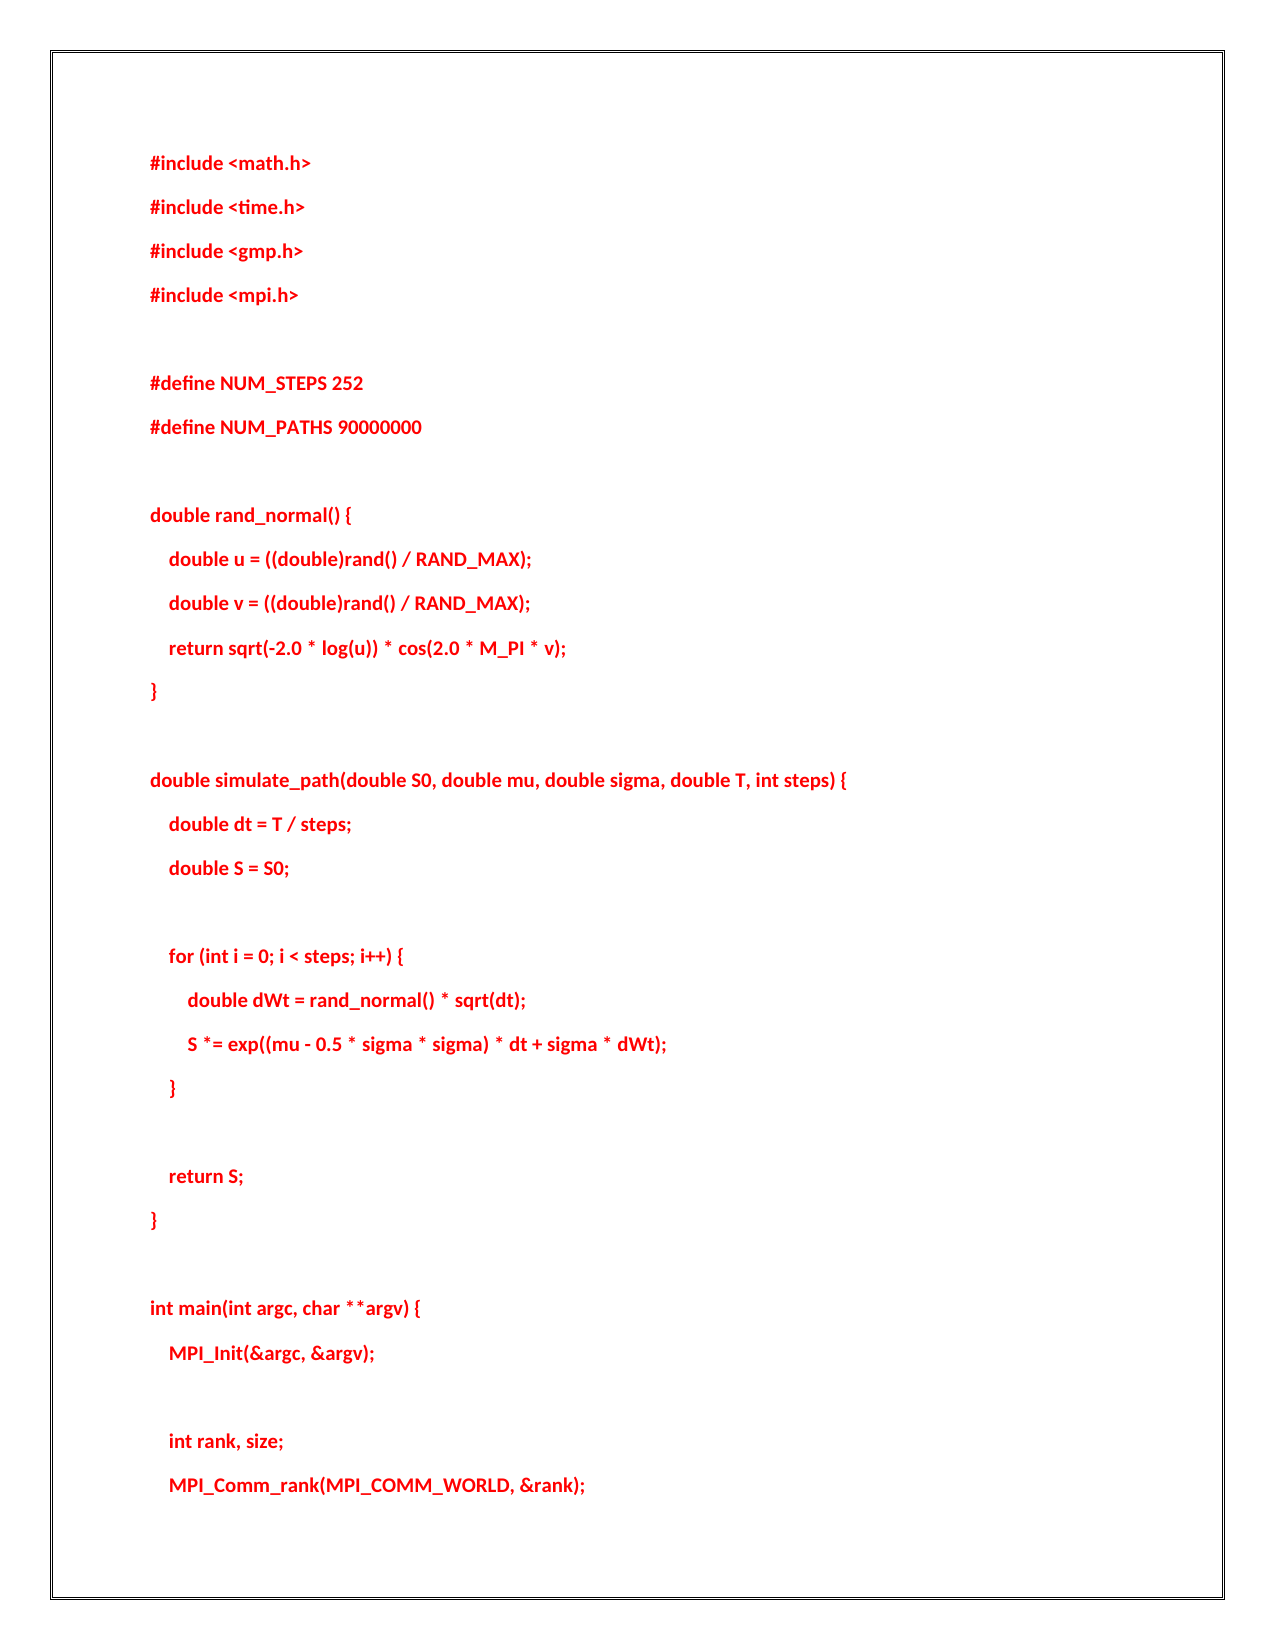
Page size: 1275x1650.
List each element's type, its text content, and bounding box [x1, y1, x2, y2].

text return S; [150, 1163, 1125, 1189]
text int main(int argc, char **argv) { [150, 1296, 1125, 1321]
text MPI_Init(&argc, &argv); [150, 1340, 1125, 1365]
text double simulate_path(double S0, double mu, double sigma, double T, int steps) { [150, 767, 1125, 792]
text return sqrt(-2.0 * log(u)) * cos(2.0 * M_PI * v); [150, 635, 1125, 660]
text } [150, 1075, 1125, 1101]
text } [150, 1207, 1125, 1233]
text for (int i = 0; i < steps; i++) { [150, 943, 1125, 968]
text double u = ((double)rand() / RAND_MAX); [150, 547, 1125, 572]
text } [150, 679, 1125, 704]
text double dt = T / steps; [150, 811, 1125, 836]
text MPI_Comm_rank(MPI_COMM_WORLD, &rank); [150, 1472, 1125, 1497]
text #define NUM_STEPS 252 [150, 370, 1125, 396]
text #define NUM_PATHS 90000000 [150, 414, 1125, 440]
text double rand_normal() { [150, 502, 1125, 528]
text #include <mpi.h> [150, 282, 1125, 308]
text #include <gmp.h> [150, 238, 1125, 263]
text S *= exp((mu - 0.5 * sigma * sigma) * dt + sigma * dWt); [150, 1031, 1125, 1057]
text double v = ((double)rand() / RAND_MAX); [150, 591, 1125, 616]
text #include <time.h> [150, 194, 1125, 219]
text int rank, size; [150, 1428, 1125, 1453]
text #include <math.h> [150, 150, 1125, 175]
text double S = S0; [150, 855, 1125, 880]
text double dWt = rand_normal() * sqrt(dt); [150, 987, 1125, 1013]
